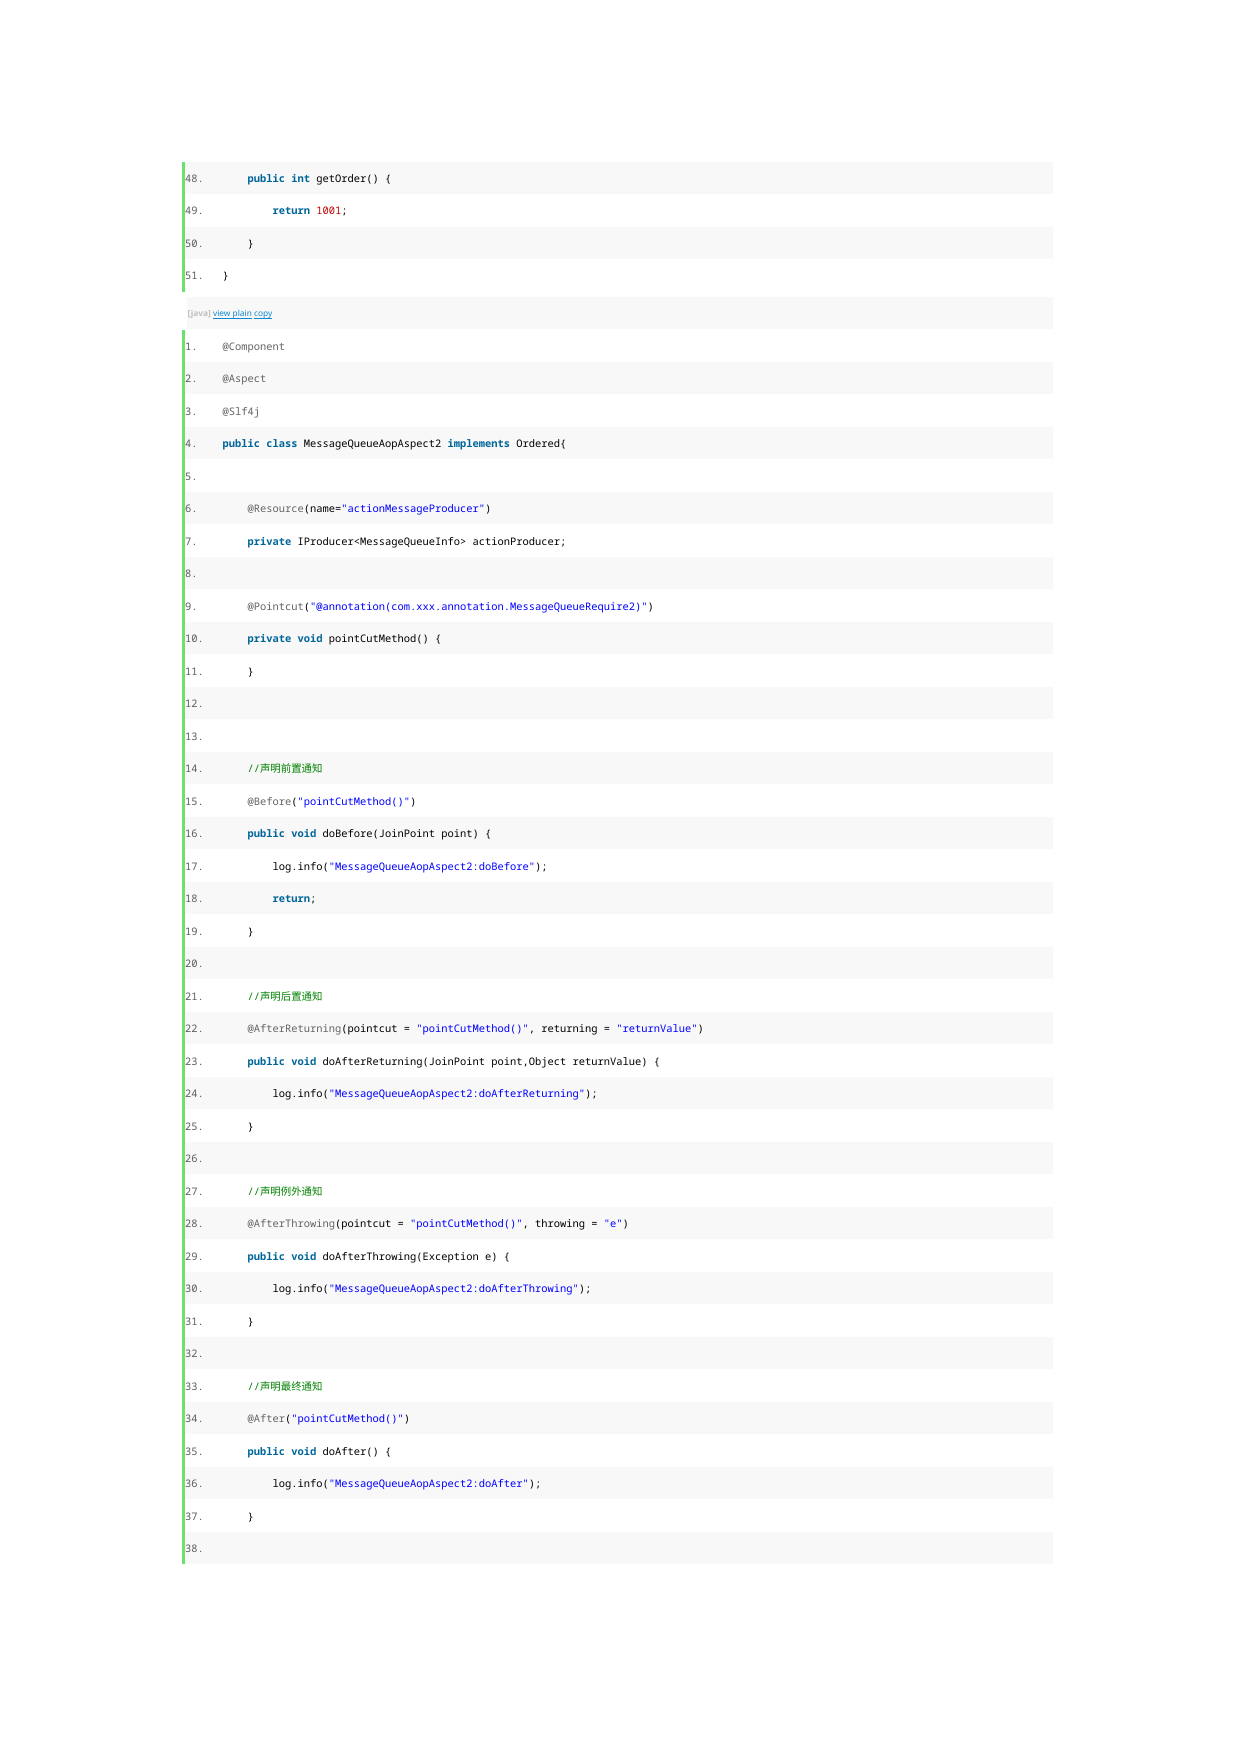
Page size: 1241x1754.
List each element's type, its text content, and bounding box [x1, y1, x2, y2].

list } [185, 1499, 1053, 1532]
list log.info("MessageQueueAopAspect2:doAfterThrowing"); [185, 1272, 1053, 1304]
list log.info("MessageQueueAopAspect2:doAfterReturning"); [185, 1077, 1053, 1109]
list public void doBefore(JoinPoint point) { [185, 817, 1053, 849]
list public class MessageQueueAopAspect2 implements Ordered{ [185, 427, 1053, 459]
list log.info("MessageQueueAopAspect2:doAfter"); [185, 1467, 1053, 1499]
list private IProducer<MessageQueueInfo> actionProducer; [185, 524, 1053, 557]
list //声明前置通知 [185, 752, 1053, 784]
list @Resource(name="actionMessageProducer") [185, 492, 1053, 524]
list return 1001; [185, 194, 1053, 227]
list @Pointcut("@annotation(com.xxx.annotation.MessageQueueRequire2)") [185, 589, 1053, 622]
list @AfterThrowing(pointcut = "pointCutMethod()", throwing = "e") [185, 1207, 1053, 1239]
list return; [185, 882, 1053, 914]
list //声明后置通知 [185, 979, 1053, 1012]
list @Component [182, 329, 1053, 362]
list } [185, 654, 1053, 687]
list } [185, 1304, 1053, 1337]
list } [185, 227, 1053, 259]
list //声明例外通知 [185, 1174, 1053, 1207]
list public void doAfter() { [185, 1434, 1053, 1467]
text [java] view plain copy [187, 297, 1053, 329]
list private void pointCutMethod() { [185, 622, 1053, 654]
list } [185, 1109, 1053, 1142]
list } [185, 914, 1053, 947]
list @After("pointCutMethod()") [185, 1402, 1053, 1434]
list @Before("pointCutMethod()") [185, 784, 1053, 817]
list public int getOrder() { [185, 162, 1053, 194]
list //声明最终通知 [185, 1369, 1053, 1402]
list log.info("MessageQueueAopAspect2:doBefore"); [185, 849, 1053, 882]
list @AfterReturning(pointcut = "pointCutMethod()", returning = "returnValue") [185, 1012, 1053, 1044]
list public void doAfterReturning(JoinPoint point,Object returnValue) { [185, 1044, 1053, 1077]
list } [185, 259, 1053, 292]
list @Slf4j [185, 394, 1053, 427]
list public void doAfterThrowing(Exception e) { [185, 1239, 1053, 1272]
list @Aspect [185, 362, 1053, 394]
